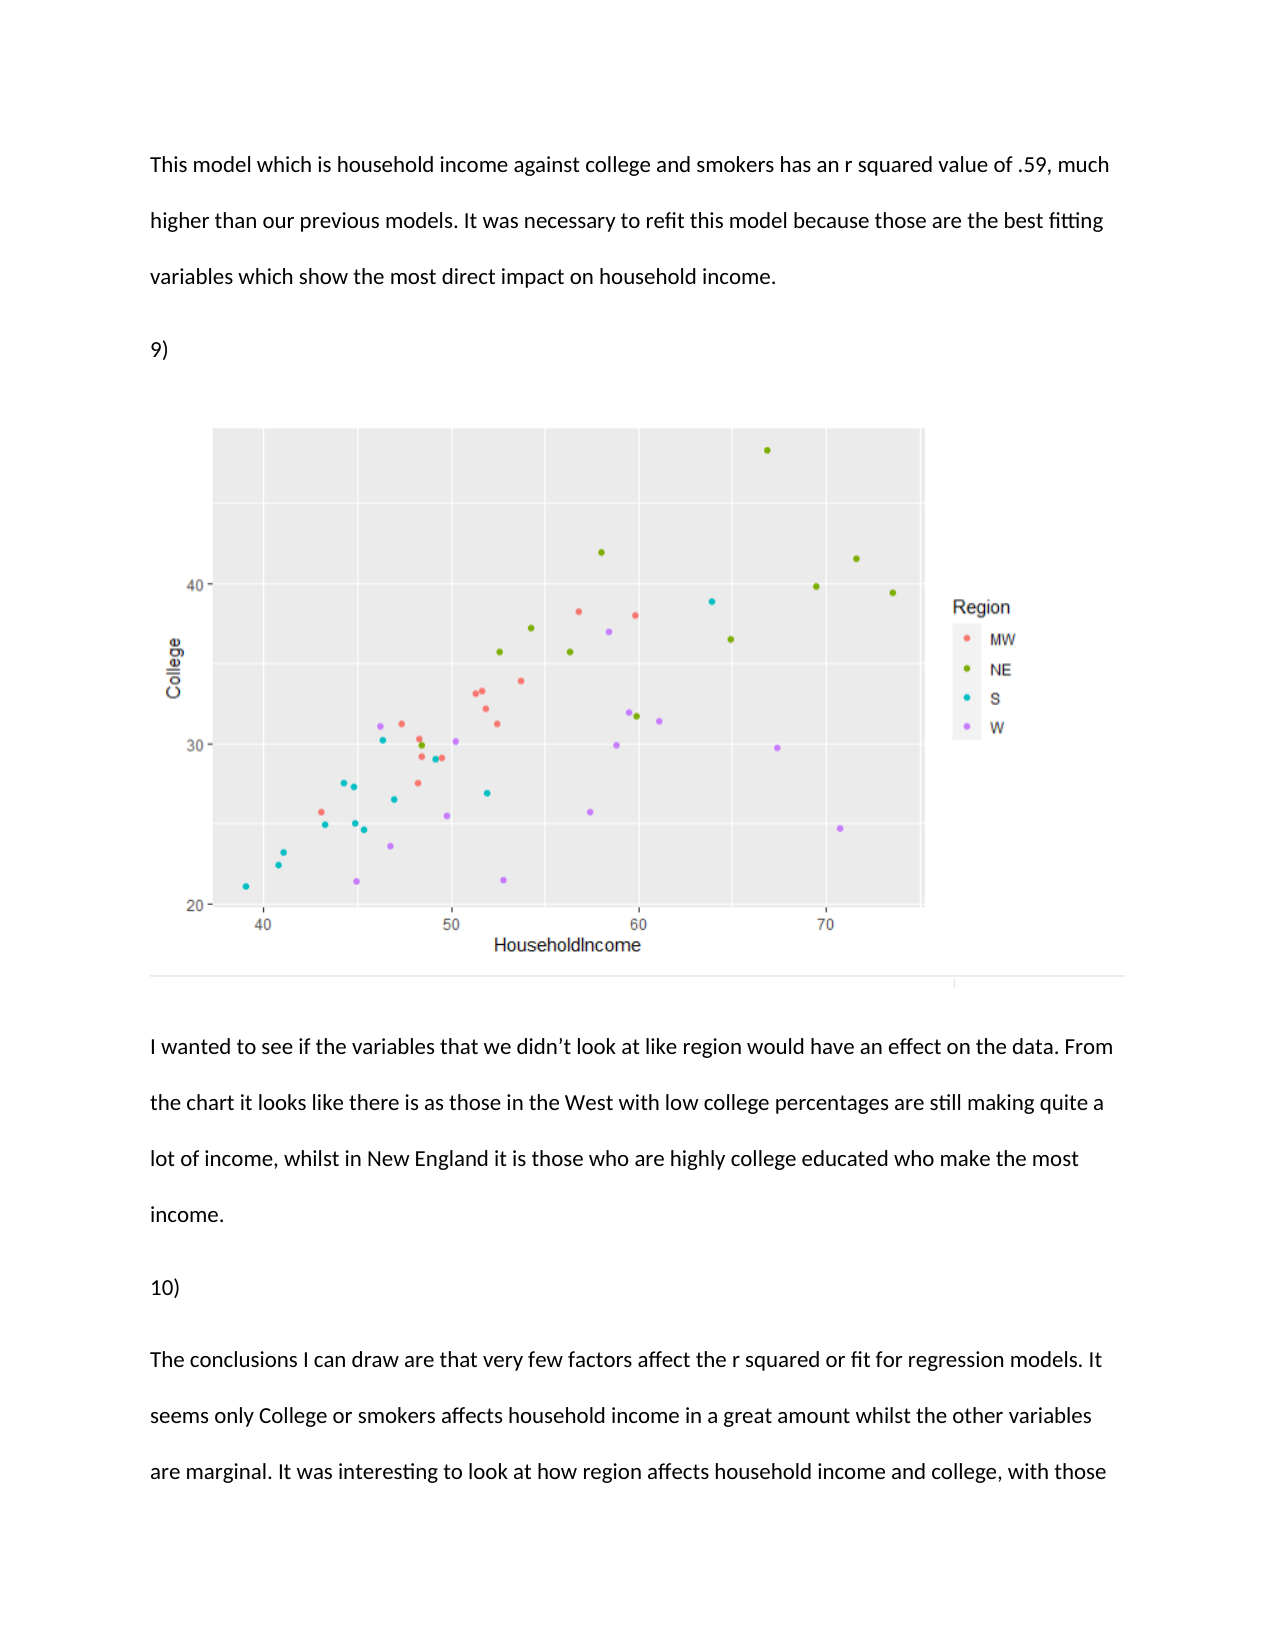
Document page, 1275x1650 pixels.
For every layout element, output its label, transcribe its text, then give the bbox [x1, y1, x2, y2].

text 9) [150, 335, 1125, 363]
text This model which is household income against college and smokers has an r squared value of .59, much higher than our previous models. It was necessary to refit this model because those are the best fitting variables which show the most direct impact on household income. [150, 150, 1125, 290]
picture [150, 407, 1125, 988]
text 10) [150, 1273, 1125, 1301]
text I wanted to see if the variables that we didn’t look at like region would have an effect on the data. From the chart it looks like there is as those in the West with low college percentages are still making quite a lot of income, whilst in New England it is those who are highly college educated who make the most income. [150, 1032, 1125, 1228]
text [150, 1345, 1125, 1486]
